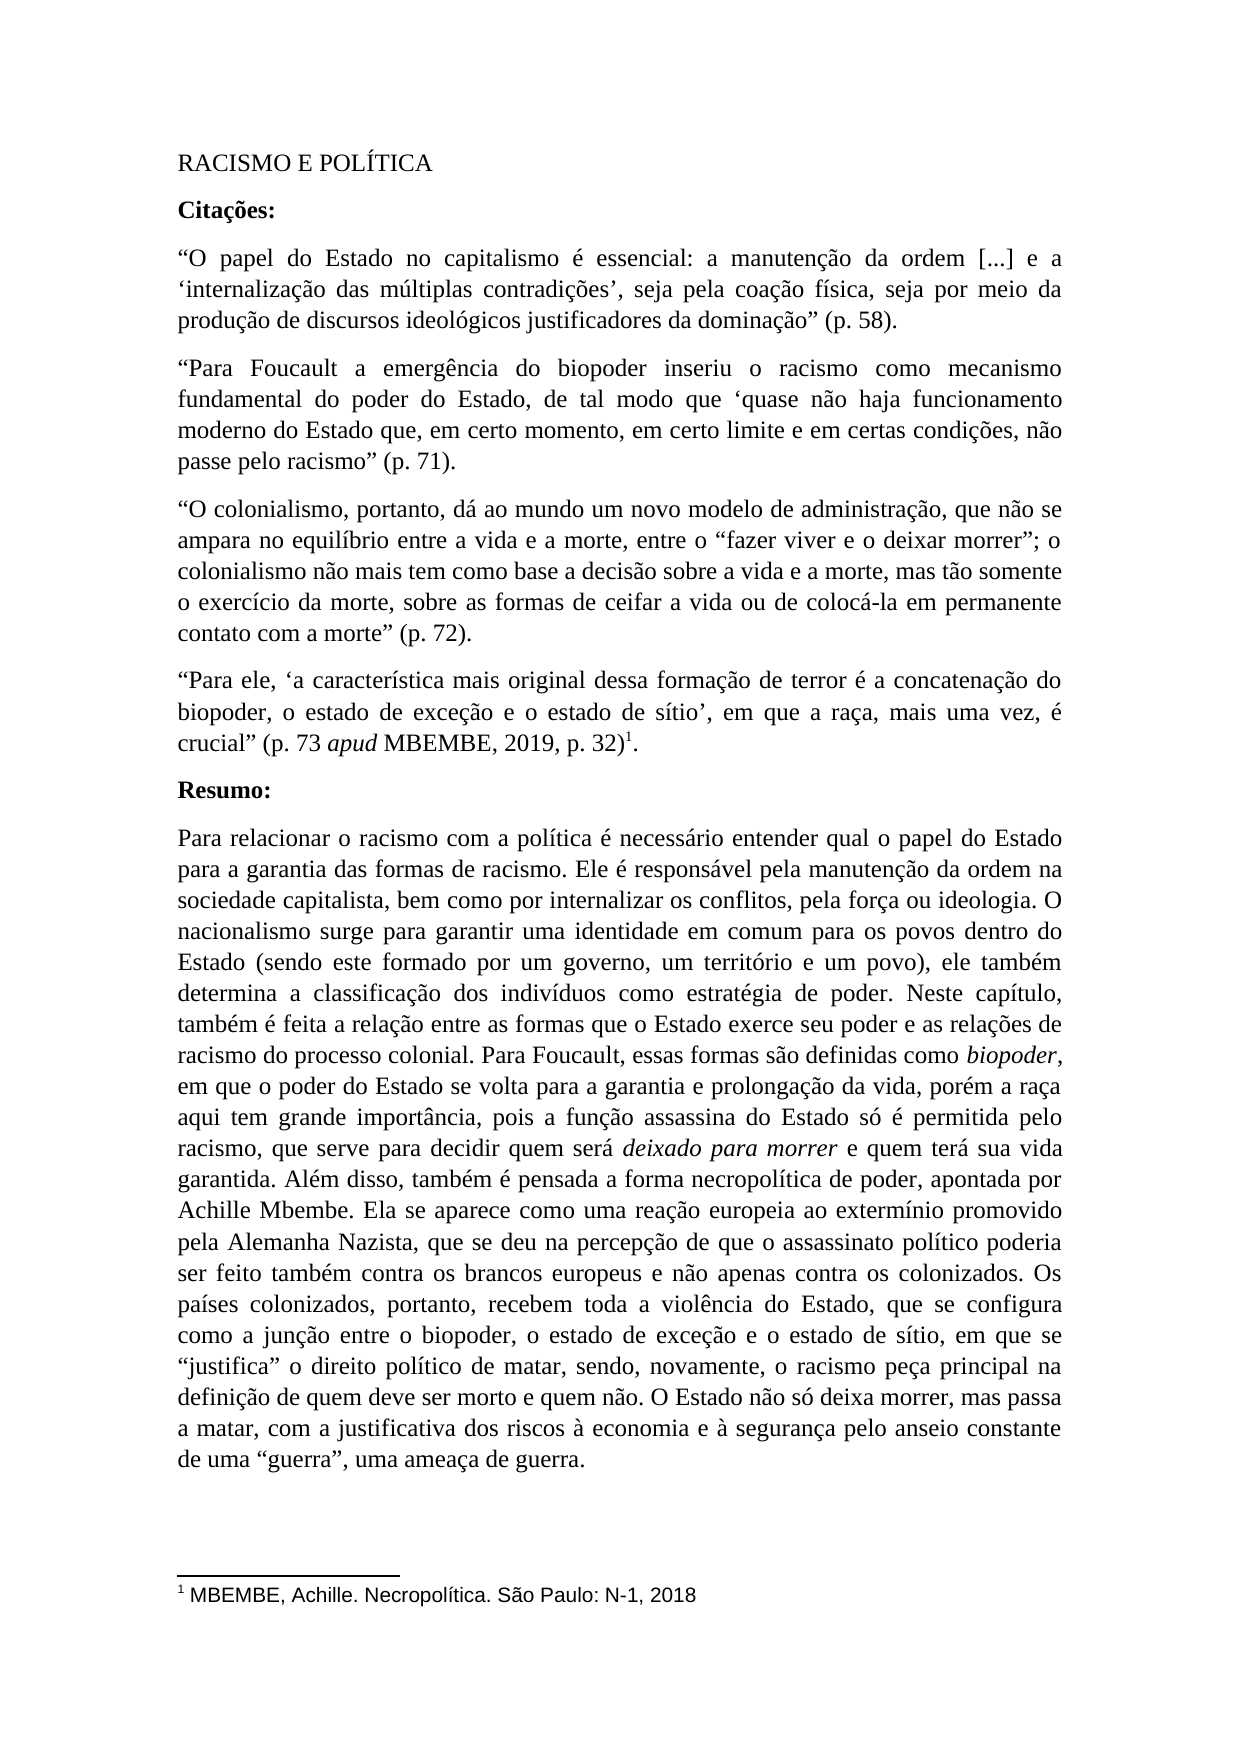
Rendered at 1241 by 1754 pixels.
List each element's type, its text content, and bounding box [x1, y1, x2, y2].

text “Para ele, ‘a característica mais original dessa formação de terror é a concatenação do biopoder, o estado de exceção e o estado de sítio’, em que a raça, mais uma vez, é crucial” (p. 73 apud MBEMBE, 2019, p. 32). [177, 666, 1063, 756]
text RACISMO E POLÍTICA [177, 148, 1063, 176]
text “O colonialismo, portanto, dá ao mundo um novo modelo de administração, que não se ampara no equilíbrio entre a vida e a morte, entre o “fazer viver e o deixar morrer”; o colonialismo não mais tem como base a decisão sobre a vida e a morte, mas tão somente o exercício da morte, sobre as formas de ceifar a vida ou de colocá-la em permanente contato com a morte” (p. 72). [177, 494, 1063, 647]
text Citações: [177, 195, 1063, 224]
text Para relacionar o racismo com a política é necessário entender qual o papel do Estado para a garantia das formas de racismo. Ele é responsável pela manutenção da ordem na sociedade capitalista, bem como por internalizar os conflitos, pela força ou ideologia. O nacionalismo surge para garantir uma identidade em comum para os povos dentro do Estado (sendo este formado por um governo, um território e um povo), ele também determina a classificação dos indivíduos como estratégia de poder. Neste capítulo, também é feita a relação entre as formas que o Estado exerce seu poder e as relações de racismo do processo colonial. Para Foucault, essas formas são definidas como biopoder, em que o poder do Estado se volta para a garantia e prolongação da vida, porém a raça aqui tem grande importância, pois a função assassina do Estado só é permitida pelo racismo, que serve para decidir quem será deixado para morrer e quem terá sua vida garantida. Além disso, também é pensada a forma necropolítica de poder, apontada por Achille Mbembe. Ela se aparece como uma reação europeia ao extermínio promovido pela Alemanha Nazista, que se deu na percepção de que o assassinato político poderia ser feito também contra os brancos europeus e não apenas contra os colonizados. Os países colonizados, portanto, recebem toda a violência do Estado, que se configura como a junção entre o biopoder, o estado de exceção e o estado de sítio, em que se “justifica” o direito político de matar, sendo, novamente, o racismo peça principal na definição de quem deve ser morto e quem não. O Estado não só deixa morrer, mas passa a matar, com a justificativa dos riscos à economia e à segurança pelo anseio constante de uma “guerra”, uma ameaça de guerra. [177, 823, 1063, 1473]
text “O papel do Estado no capitalismo é essencial: a manutenção da ordem [...] e a ‘internalização das múltiplas contradições’, seja pela coação física, seja por meio da produção de discursos ideológicos justificadores da dominação” (p. 58). [177, 243, 1063, 334]
text Resumo: [177, 775, 1063, 804]
text “Para Foucault a emergência do biopoder inseriu o racismo como mecanismo fundamental do poder do Estado, de tal modo que ‘quase não haja funcionamento moderno do Estado que, em certo momento, em certo limite e em certas condições, não passe pelo racismo” (p. 71). [177, 353, 1063, 475]
